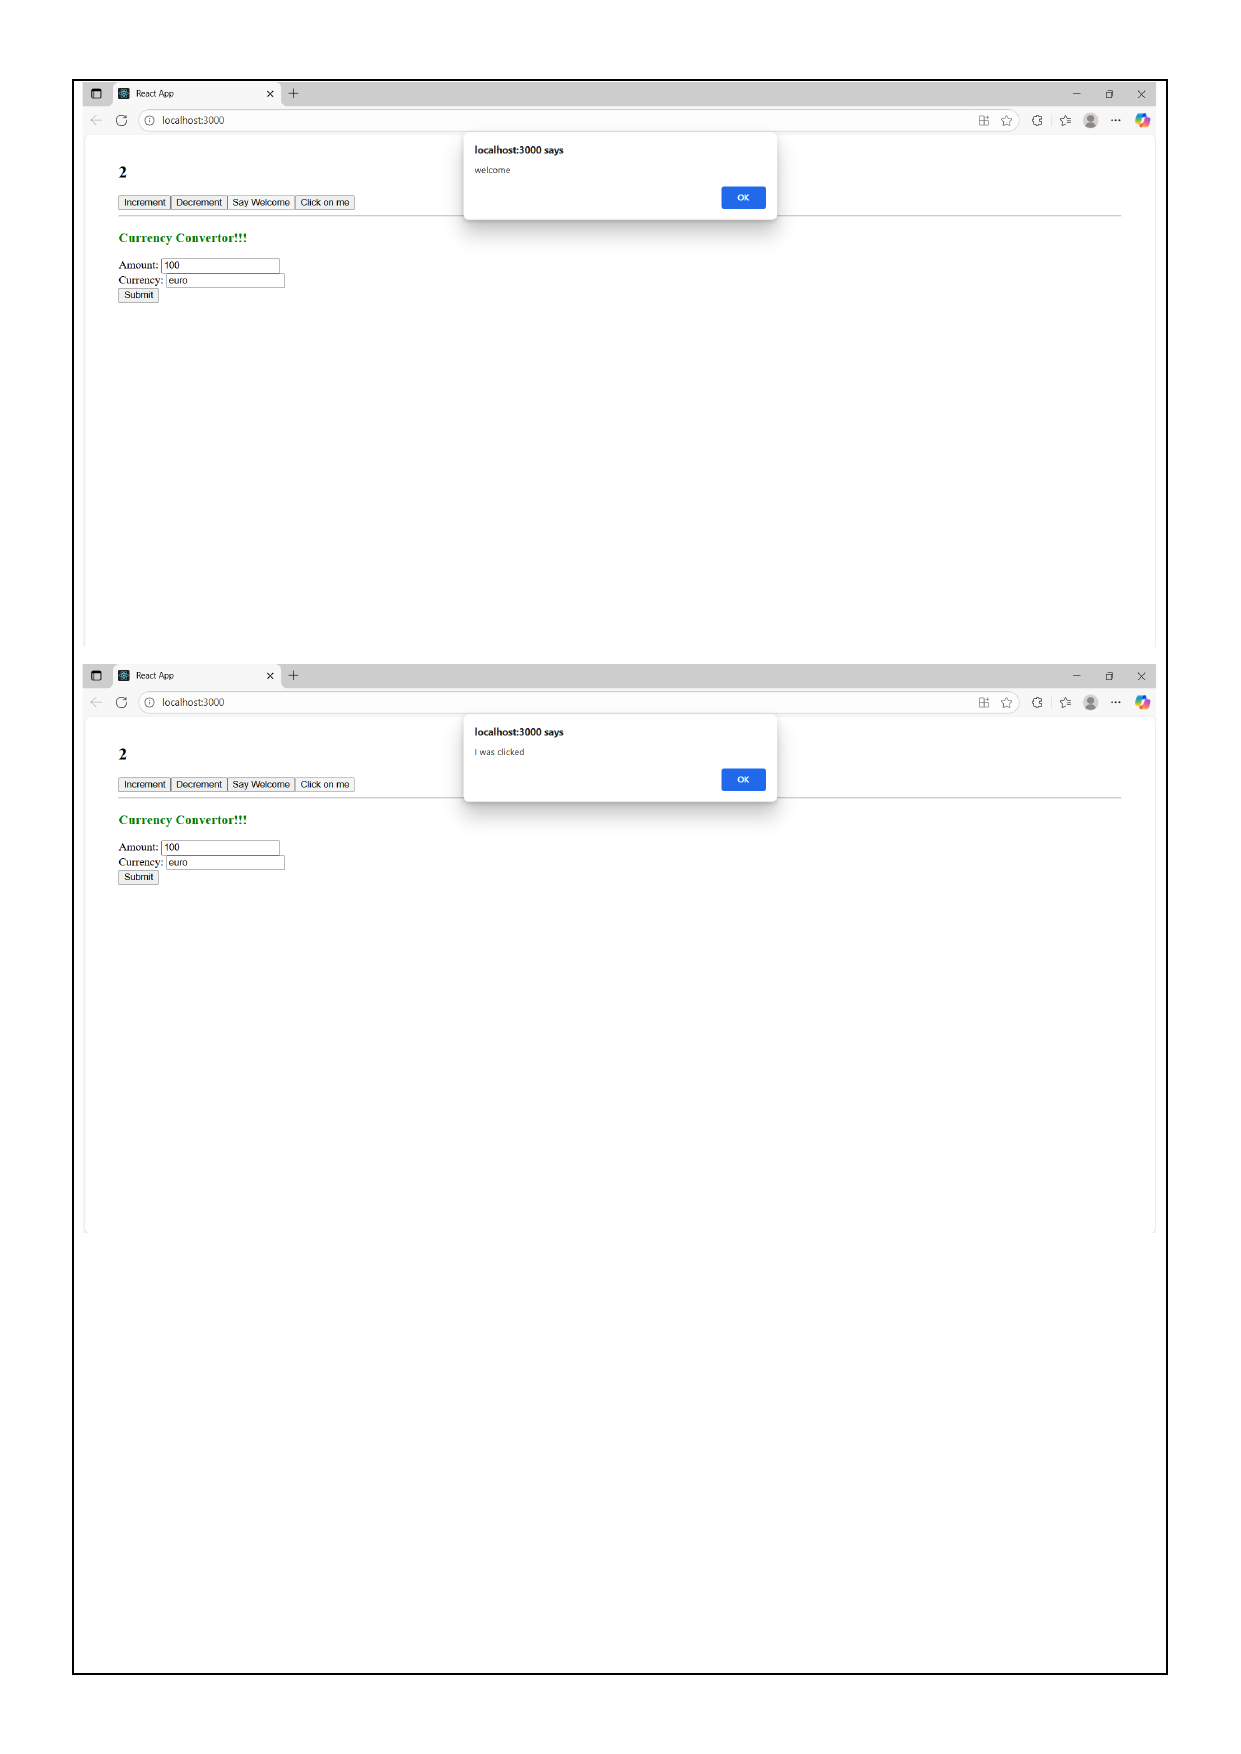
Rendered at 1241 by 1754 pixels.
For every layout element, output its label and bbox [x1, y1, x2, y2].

picture [82, 664, 1157, 1233]
picture [82, 82, 1157, 647]
